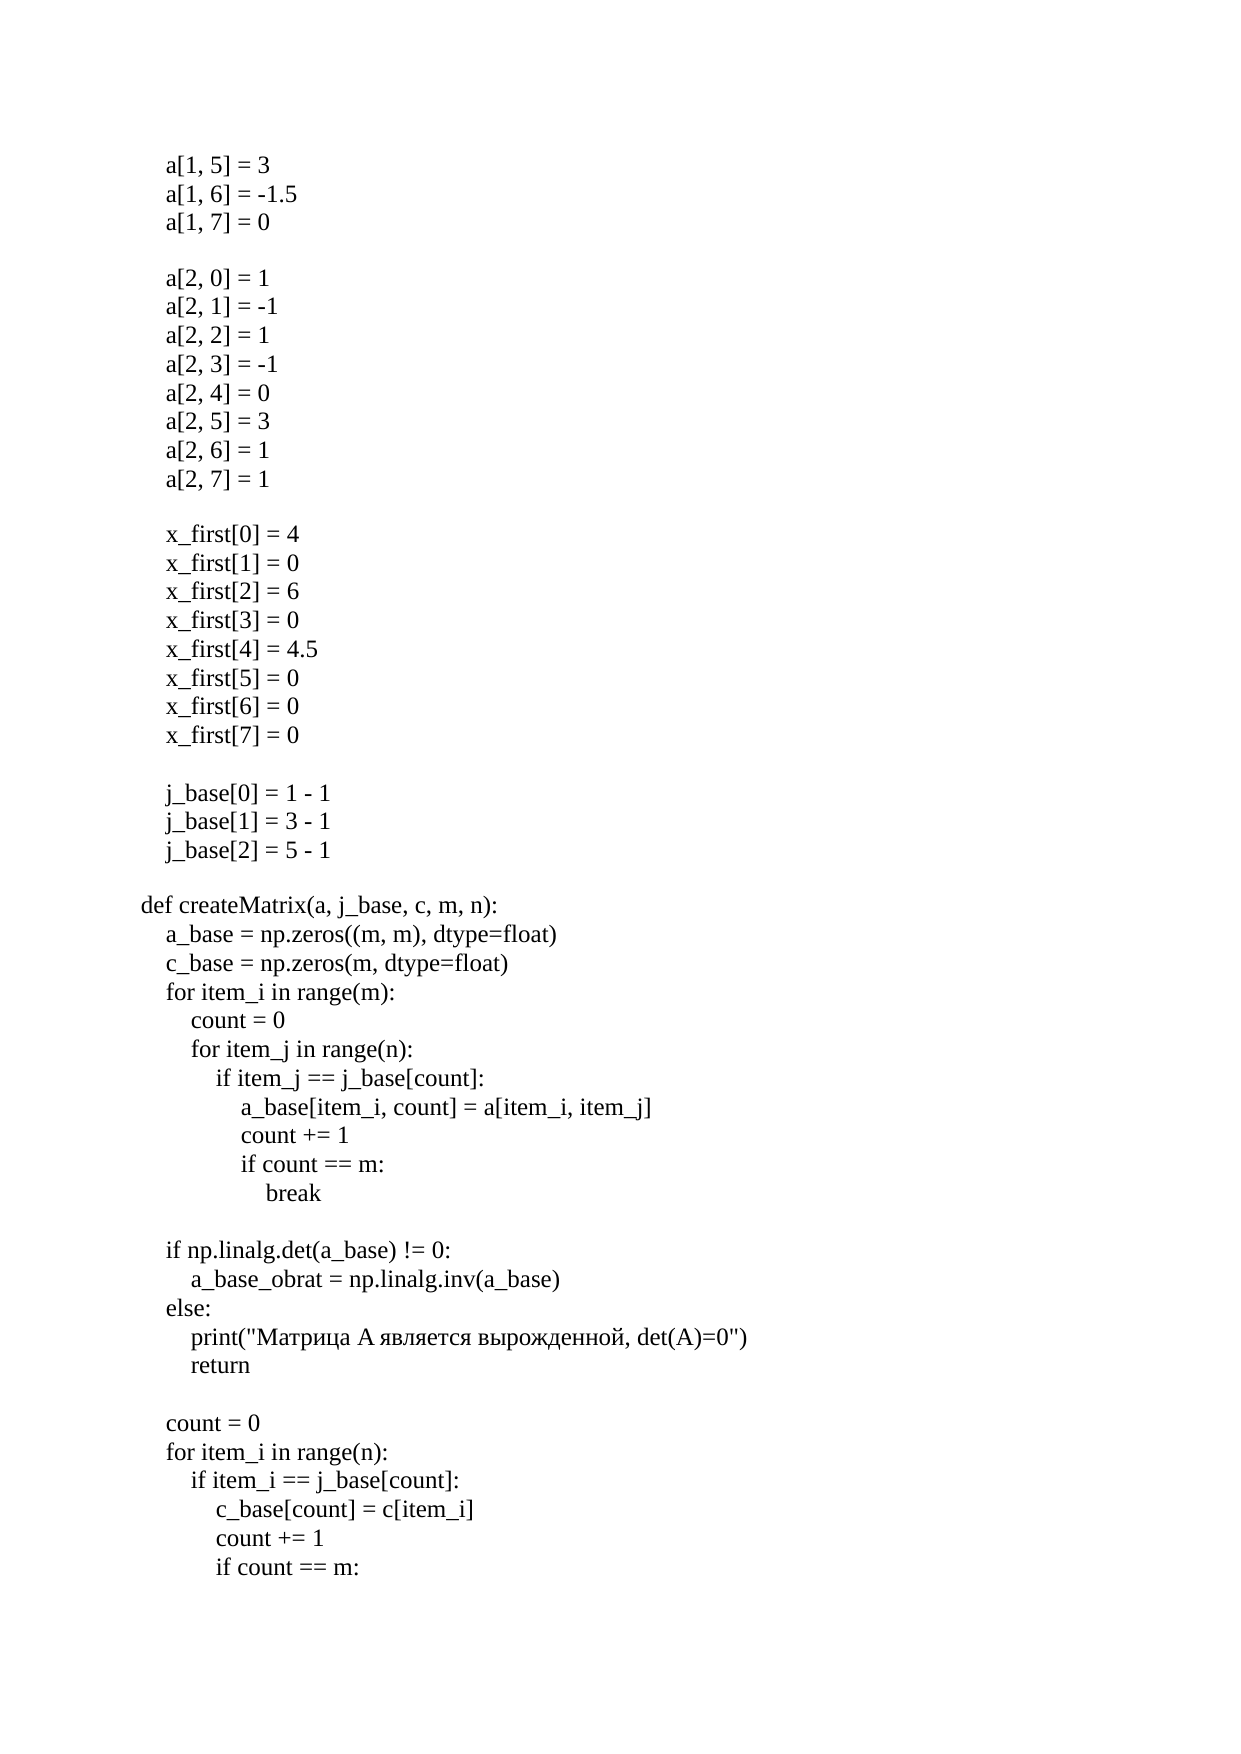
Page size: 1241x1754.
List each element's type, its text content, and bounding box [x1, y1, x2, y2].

text for item_i in range(m): [141, 977, 1172, 1005]
text x_first[5] = 0 [141, 663, 1172, 691]
text j_base[0] = 1 - 1 [141, 778, 1172, 806]
text else: [141, 1293, 1172, 1322]
text if np.linalg.det(a_base) != 0: [141, 1235, 1172, 1264]
text x_first[4] = 4.5 [141, 634, 1172, 663]
text def createMatrix(a, j_base, c, m, n): [141, 890, 1172, 919]
text a[1, 5] = 3 [141, 150, 1172, 179]
text if count == m: [141, 1149, 1172, 1178]
text a[2, 2] = 1 [141, 320, 1172, 349]
text c_base = np.zeros(m, dtype=float) [141, 948, 1172, 977]
text return [141, 1350, 1172, 1379]
text a[2, 6] = 1 [141, 435, 1172, 464]
text count += 1 [141, 1523, 1172, 1552]
text a[2, 1] = -1 [141, 291, 1172, 320]
text a[2, 3] = -1 [141, 349, 1172, 378]
text if item_j == j_base[count]: [141, 1063, 1172, 1092]
text a[2, 5] = 3 [141, 406, 1172, 435]
text a[2, 0] = 1 [141, 263, 1172, 291]
text a[1, 6] = -1.5 [141, 179, 1172, 207]
text a[1, 7] = 0 [141, 207, 1172, 236]
text x_first[0] = 4 [141, 519, 1172, 548]
text c_base[count] = c[item_i] [141, 1494, 1172, 1523]
text x_first[3] = 0 [141, 605, 1172, 634]
text a_base_obrat = np.linalg.inv(a_base) [141, 1264, 1172, 1293]
text count += 1 [141, 1120, 1172, 1149]
text count = 0 [141, 1005, 1172, 1034]
text x_first[6] = 0 [141, 691, 1172, 720]
text x_first[1] = 0 [141, 548, 1172, 576]
text print("Матрица A является вырожденной, det(A)=0") [141, 1322, 1172, 1350]
text a_base[item_i, count] = a[item_i, item_j] [141, 1092, 1172, 1120]
text j_base[1] = 3 - 1 [141, 806, 1172, 835]
text if item_i == j_base[count]: [141, 1465, 1172, 1494]
text a[2, 7] = 1 [141, 464, 1172, 493]
text break [141, 1178, 1172, 1207]
text if count == m: [141, 1552, 1172, 1580]
text a_base = np.zeros((m, m), dtype=float) [141, 919, 1172, 948]
text for item_j in range(n): [141, 1034, 1172, 1063]
text j_base[2] = 5 - 1 [141, 835, 1172, 864]
text for item_i in range(n): [141, 1437, 1172, 1465]
text count = 0 [141, 1408, 1172, 1437]
text x_first[2] = 6 [141, 576, 1172, 605]
text x_first[7] = 0 [141, 720, 1172, 749]
text a[2, 4] = 0 [141, 378, 1172, 406]
